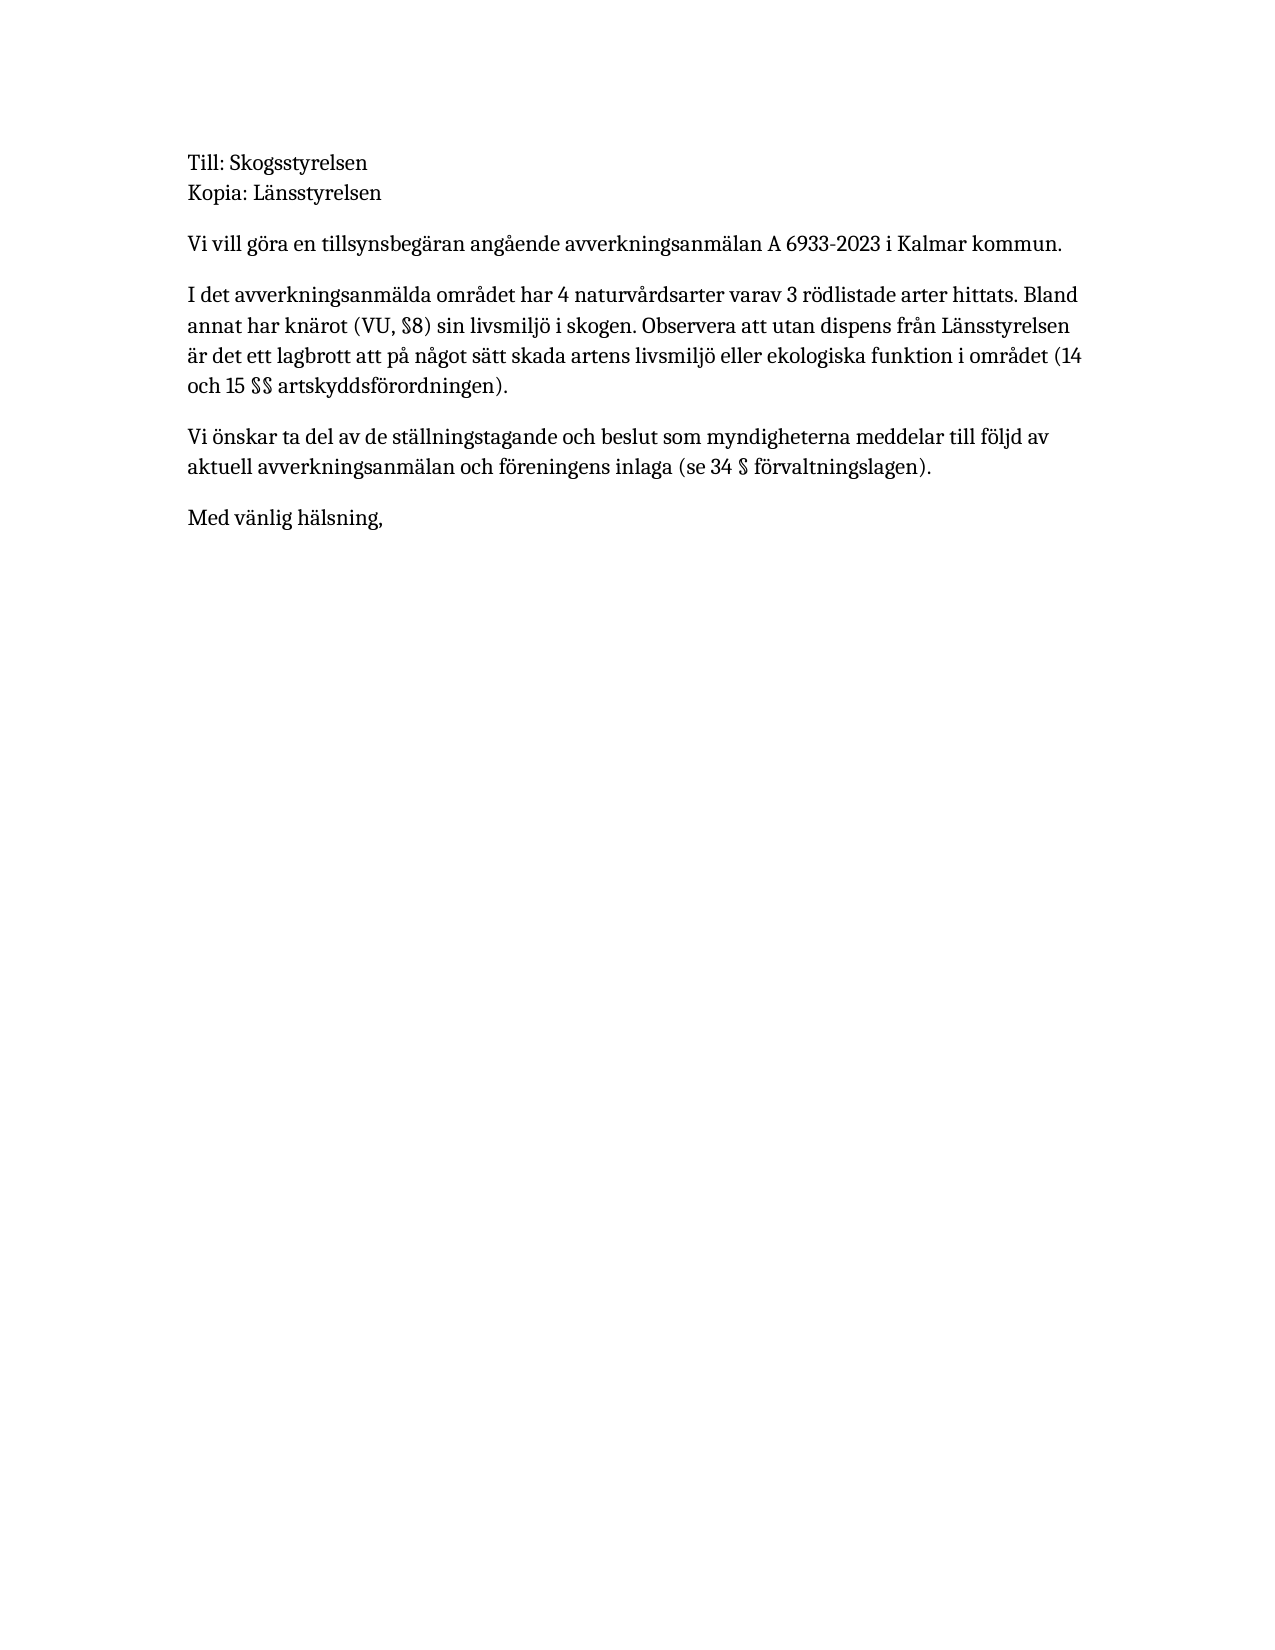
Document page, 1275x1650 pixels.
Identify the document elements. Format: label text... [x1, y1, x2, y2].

text Vi vill göra en tillsynsbegäran angående avverkningsanmälan A 6933-2023 i Kalmar kommun. [187, 231, 1087, 258]
text Vi önskar ta del av de ställningstagande och beslut som myndigheterna meddelar till följd av aktuell avverkningsanmälan och föreningens inlaga (se 34 § förvaltningslagen). [187, 424, 1087, 481]
text I det avverkningsanmälda området har 4 naturvårdsarter varav 3 rödlistade arter hittats. Bland annat har knärot (VU, §8) sin livsmiljö i skogen. Observera att utan dispens från Länsstyrelsen är det ett lagbrott att på något sätt skada artens livsmiljö eller ekologiska funktion i området (14 och 15 §§ artskyddsförordningen). [187, 282, 1087, 399]
text Med vänlig hälsning, [187, 505, 1087, 562]
text Till: Skogsstyrelsen Kopia: Länsstyrelsen [187, 150, 1087, 207]
